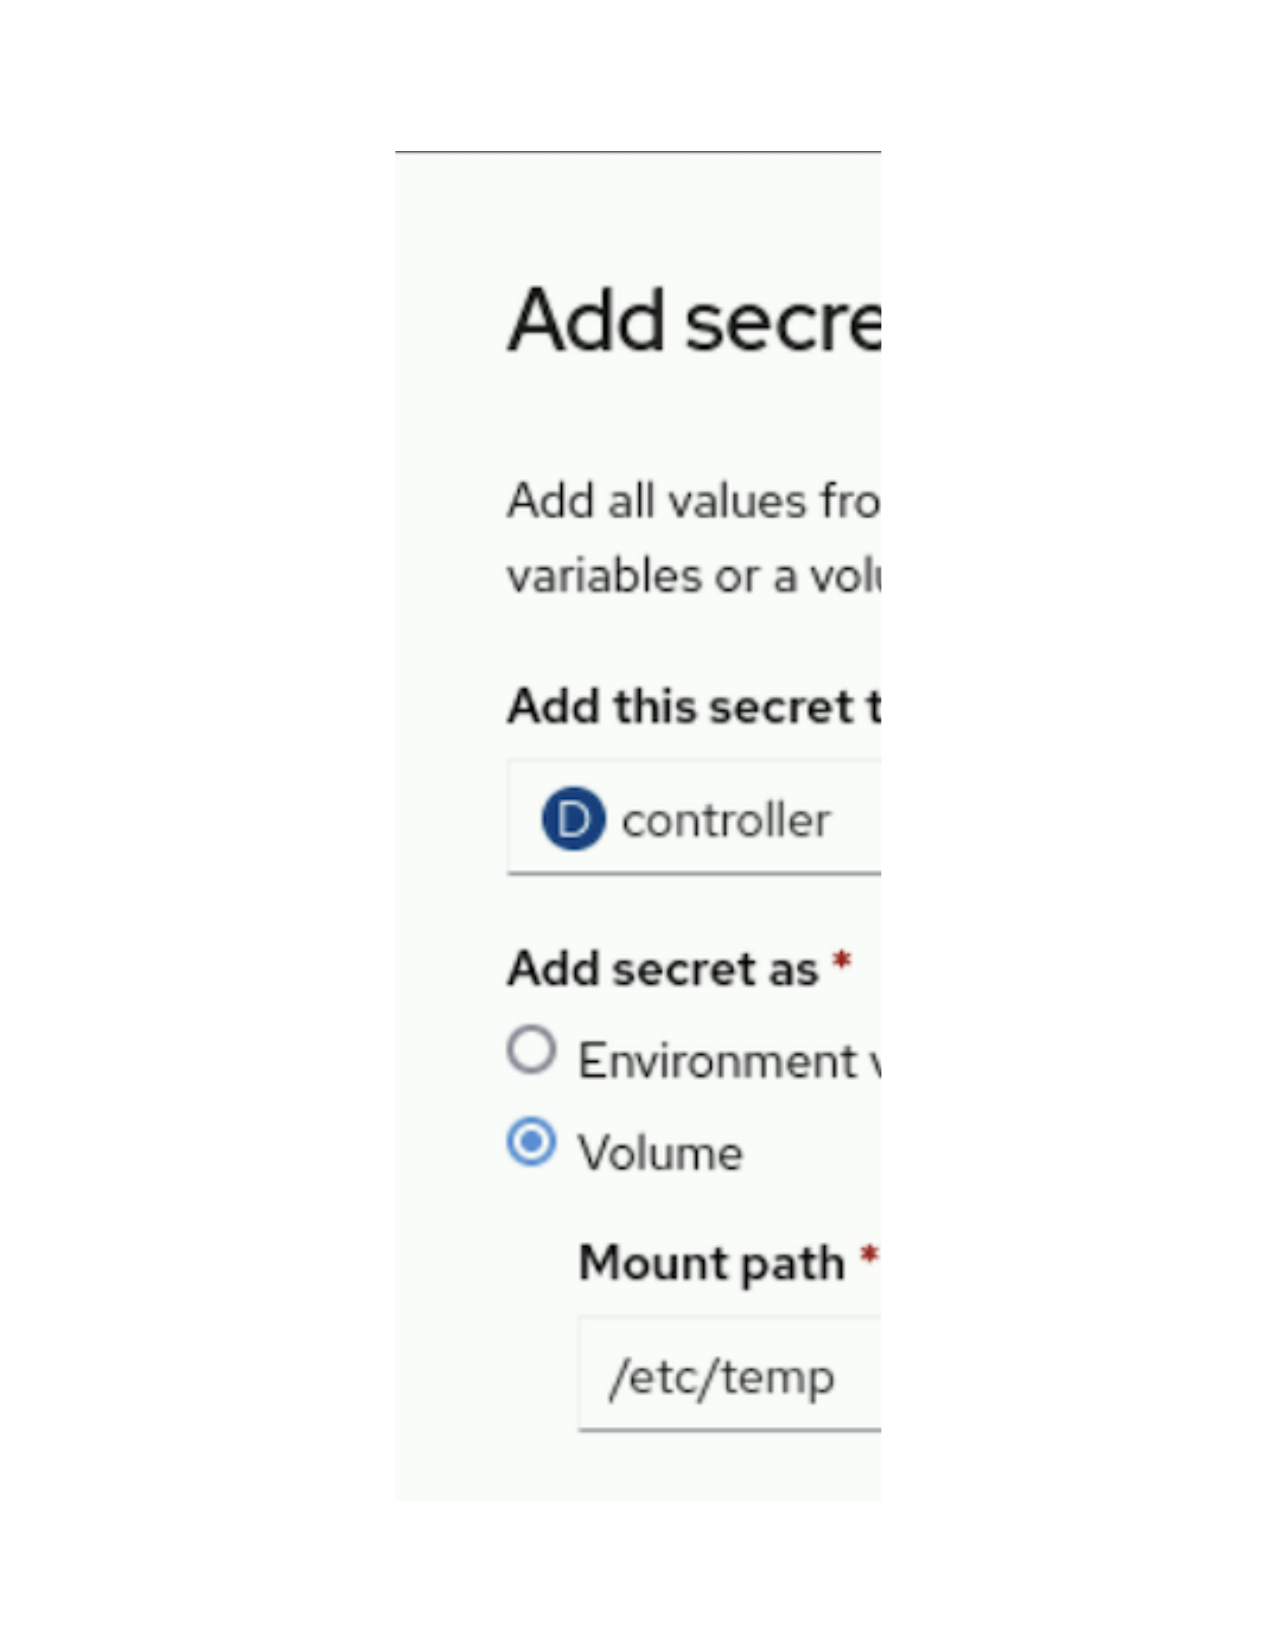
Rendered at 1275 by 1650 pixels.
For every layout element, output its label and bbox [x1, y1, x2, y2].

picture [395, 151, 882, 1501]
